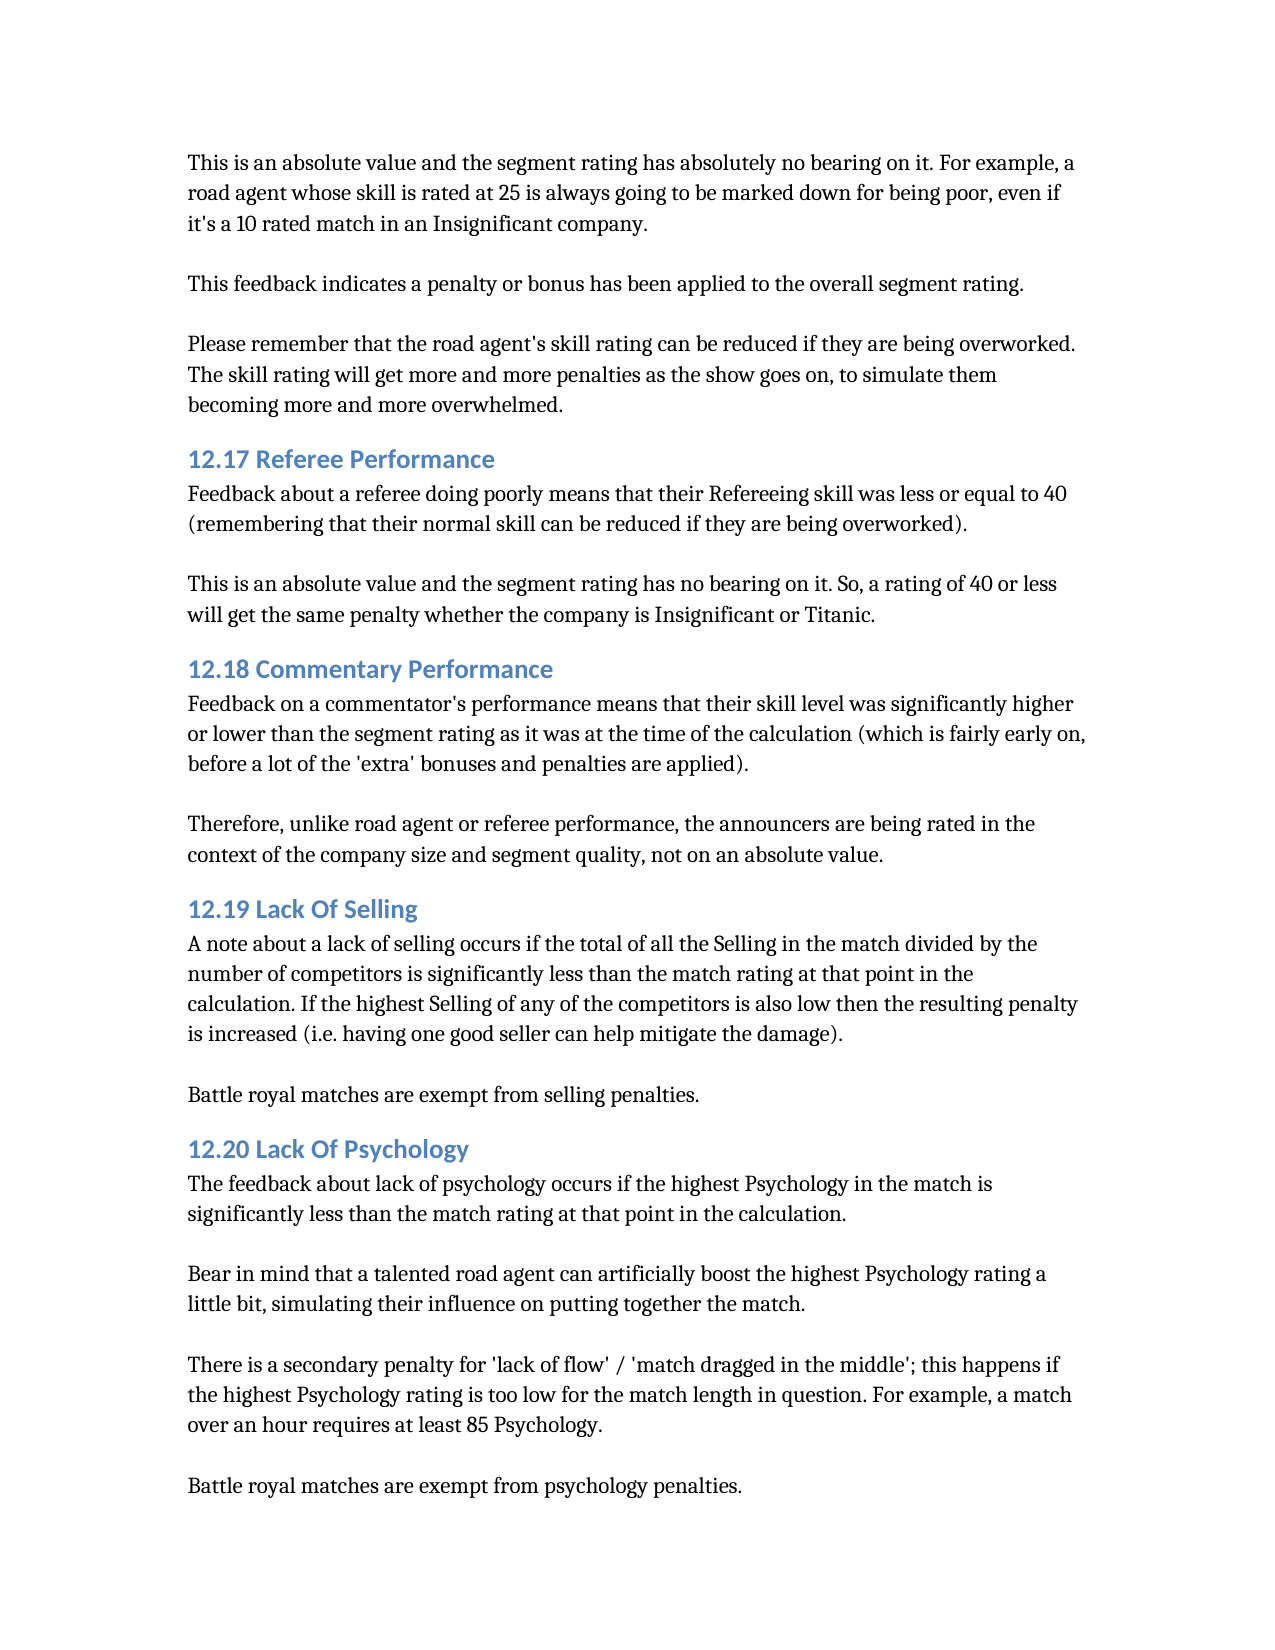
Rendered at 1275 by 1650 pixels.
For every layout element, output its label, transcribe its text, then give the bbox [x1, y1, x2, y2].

text Feedback on a commentator's performance means that their skill level was significantly higher or lower than the segment rating as it was at the time of the calculation (which is fairly early on, before a lot of the 'extra' bonuses and penalties are applied). Therefore, unlike road agent or referee performance, the announcers are being rated in the context of the company size and segment quality, not on an absolute value. [187, 690, 1087, 868]
subtitle 12.17 Referee Performance [187, 443, 1087, 476]
text A note about a lack of selling occurs if the total of all the Selling in the match divided by the number of competitors is significantly less than the match rating at that point in the calculation. If the highest Selling of any of the competitors is also low then the resulting penalty is increased (i.e. having one good seller can help mitigate the damage). Battle royal matches are exempt from selling penalties. [187, 930, 1087, 1108]
text Feedback about a referee doing poorly means that their Refereeing skill was less or equal to 40 (remembering that their normal skill can be reduced if they are being overworked). This is an absolute value and the segment rating has no bearing on it. So, a rating of 40 or less will get the same penalty whether the company is Insignificant or Titanic. [187, 481, 1087, 628]
subtitle 12.20 Lack Of Psychology [187, 1132, 1087, 1166]
text The feedback about lack of psychology occurs if the highest Psychology in the match is significantly less than the match rating at that point in the calculation. Bear in mind that a talented road agent can artificially boost the highest Psychology rating a little bit, simulating their influence on putting together the match. There is a secondary penalty for 'lack of flow' / 'match dragged in the middle'; this happens if the highest Psychology rating is too low for the match length in question. For example, a match over an hour requires at least 85 Psychology. Battle royal matches are exempt from psychology penalties. [187, 1170, 1087, 1499]
subtitle 12.19 Lack Of Selling [187, 892, 1087, 926]
subtitle 12.18 Commentary Performance [187, 652, 1087, 686]
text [187, 150, 1087, 418]
